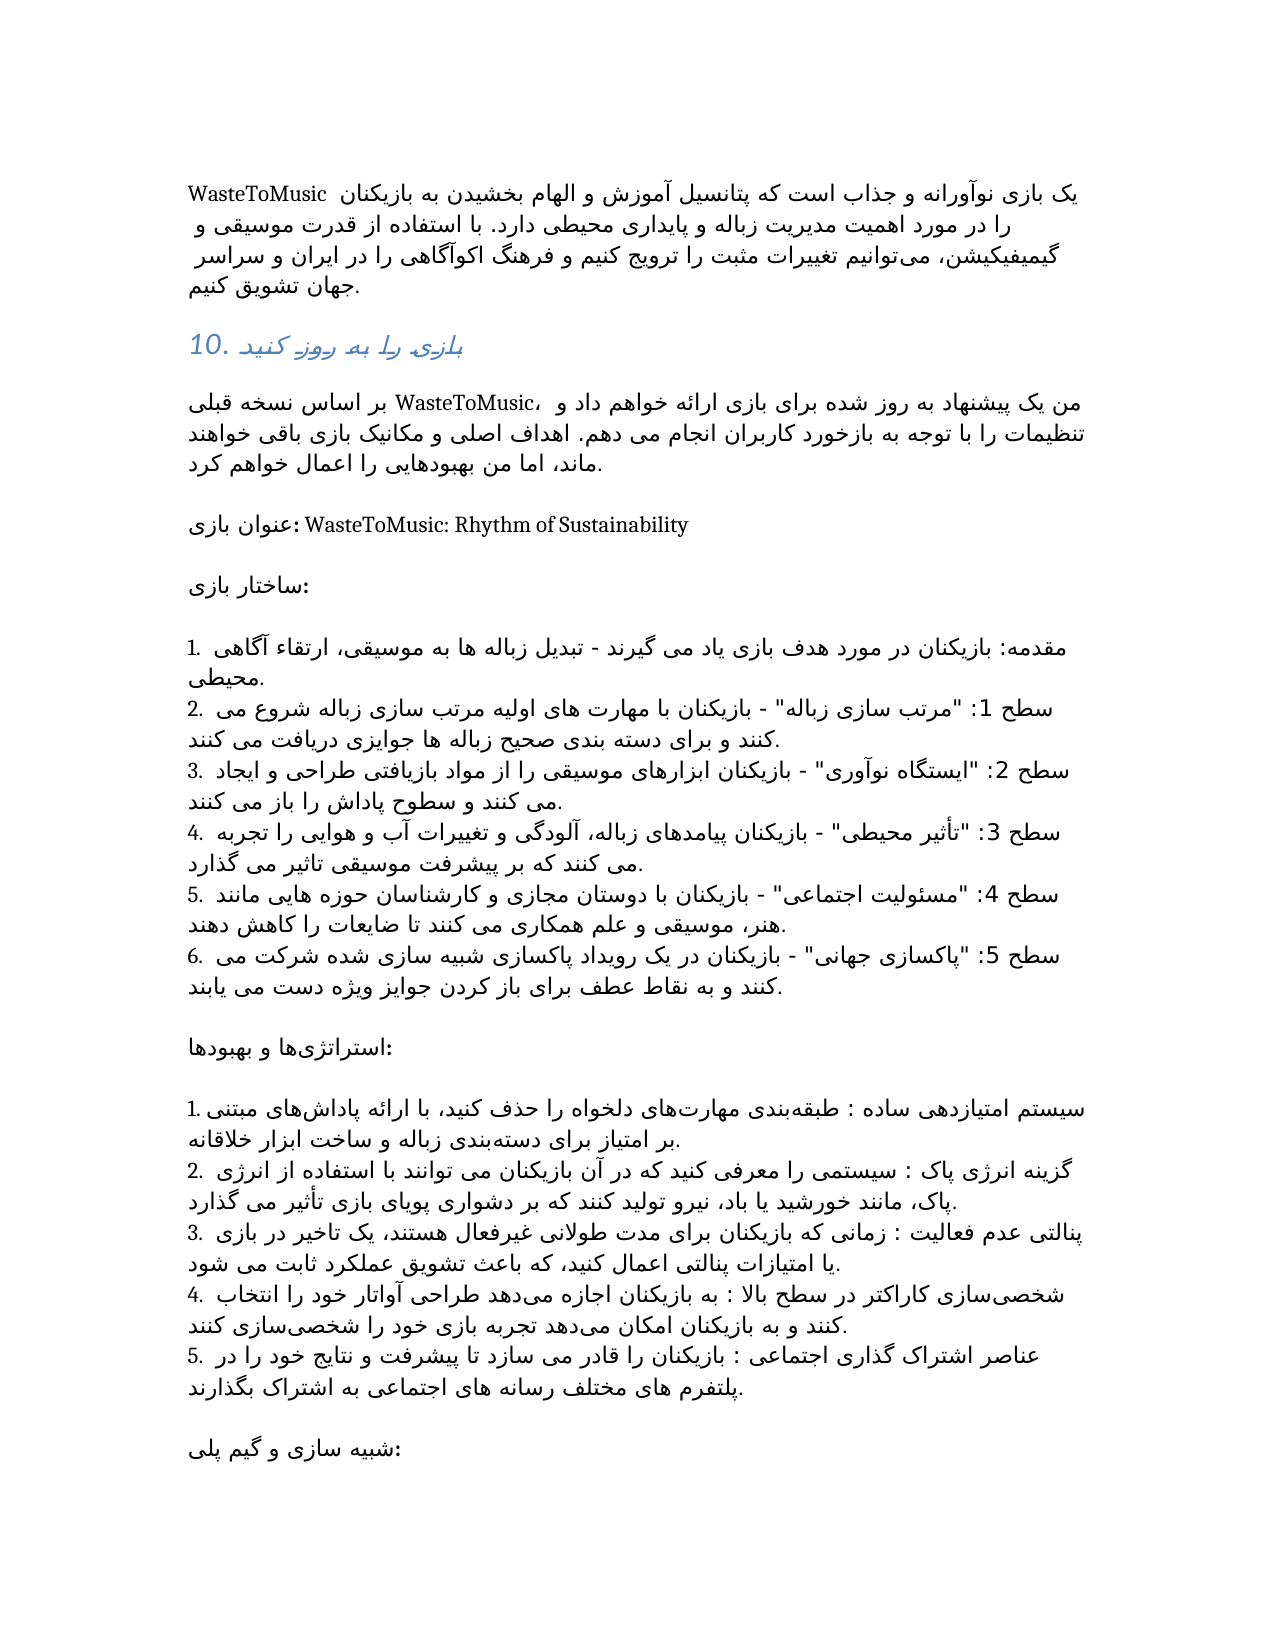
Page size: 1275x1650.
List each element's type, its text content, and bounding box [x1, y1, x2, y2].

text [187, 389, 1087, 1492]
subtitle 10. بازی را به روز کنید [187, 324, 1087, 362]
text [187, 150, 1087, 299]
